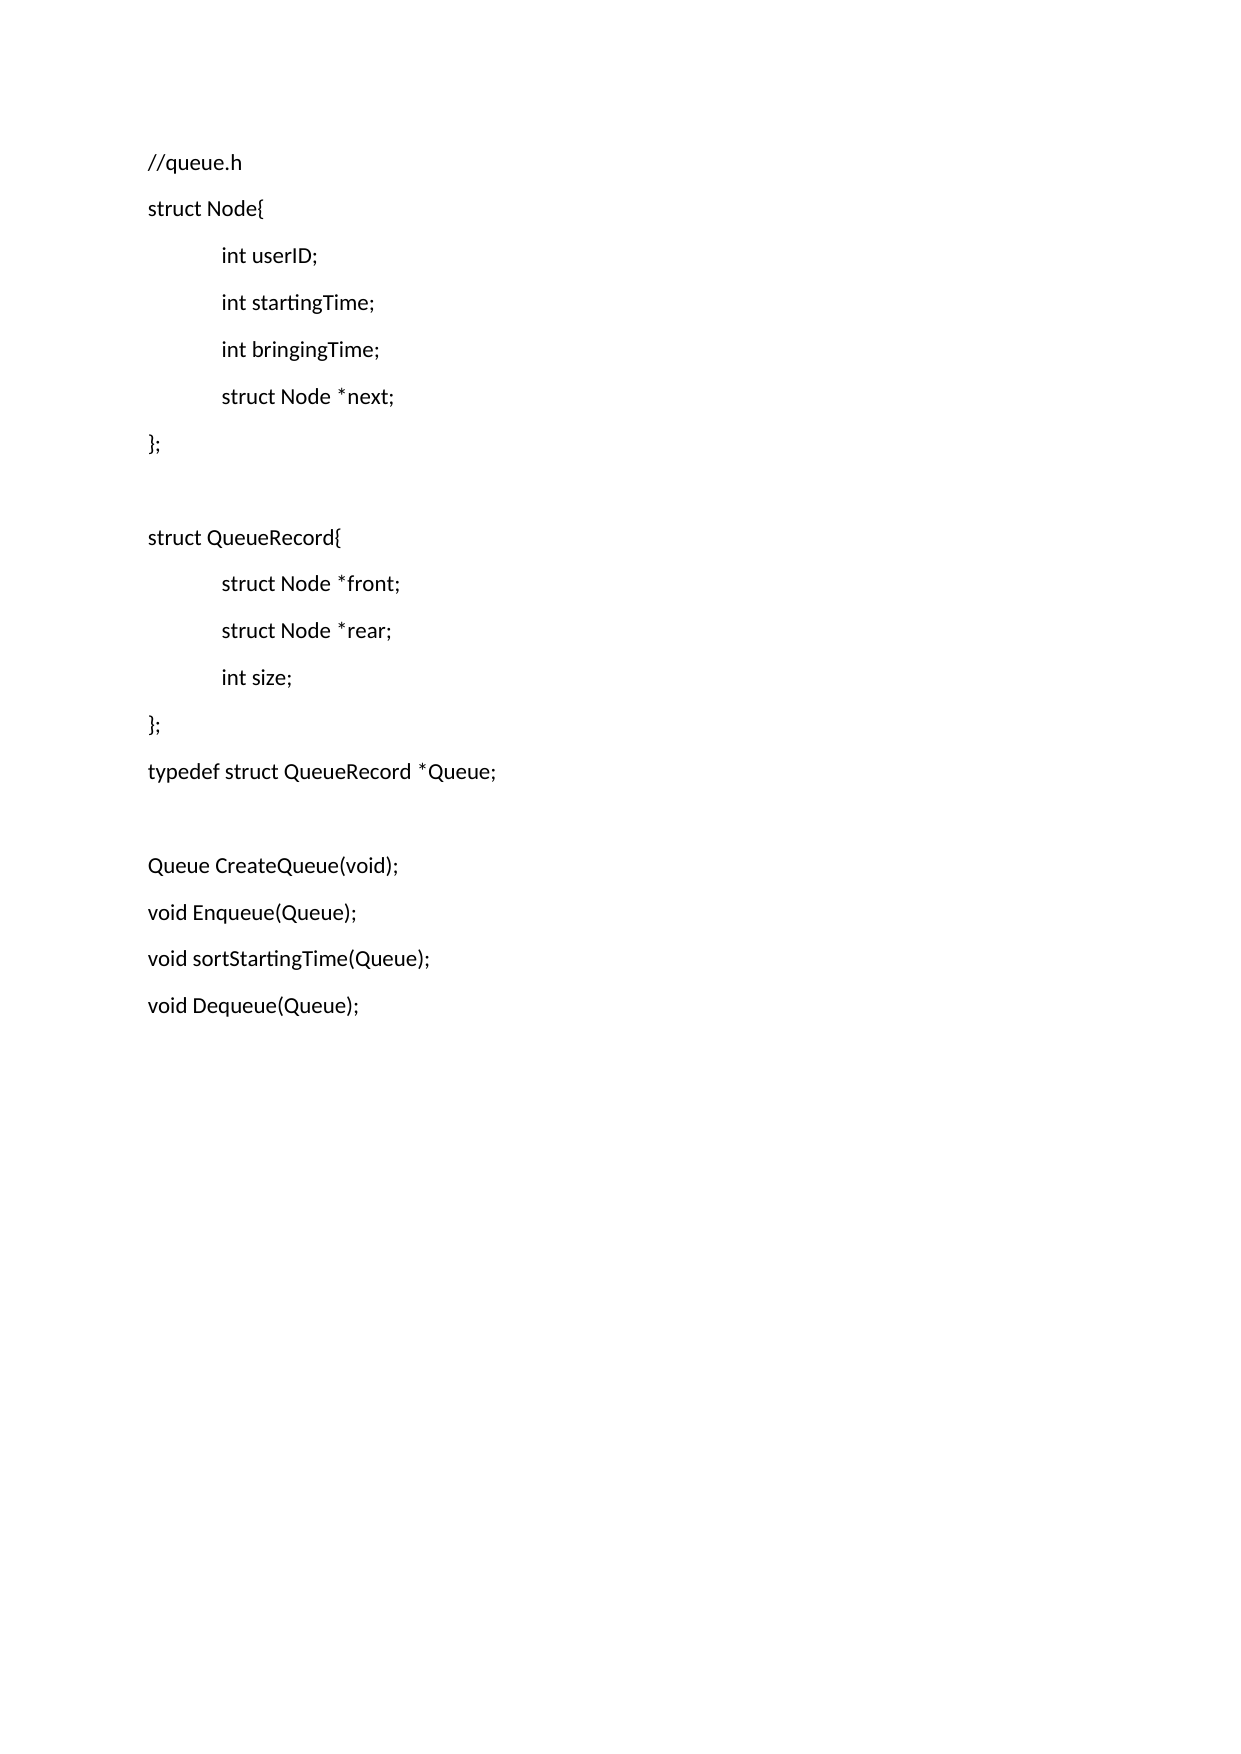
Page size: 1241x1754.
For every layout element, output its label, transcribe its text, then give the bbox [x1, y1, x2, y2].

text struct Node *next; [148, 382, 1093, 410]
text int startingTime; [148, 288, 1093, 316]
text void Dequeue(Queue); [148, 991, 1093, 1019]
text struct QueueRecord{ [148, 523, 1093, 551]
text struct Node *rear; [148, 616, 1093, 644]
text typedef struct QueueRecord *Queue; [148, 757, 1093, 785]
text }; [148, 710, 1093, 738]
text int bringingTime; [148, 335, 1093, 363]
text int userID; [148, 241, 1093, 269]
text void sortStartingTime(Queue); [148, 944, 1093, 972]
text struct Node{ [148, 194, 1093, 222]
text Queue CreateQueue(void); [148, 851, 1093, 879]
text //queue.h [148, 148, 1093, 176]
text struct Node *front; [148, 569, 1093, 597]
text int size; [148, 663, 1093, 691]
text }; [148, 429, 1093, 457]
text void Enqueue(Queue); [148, 898, 1093, 926]
